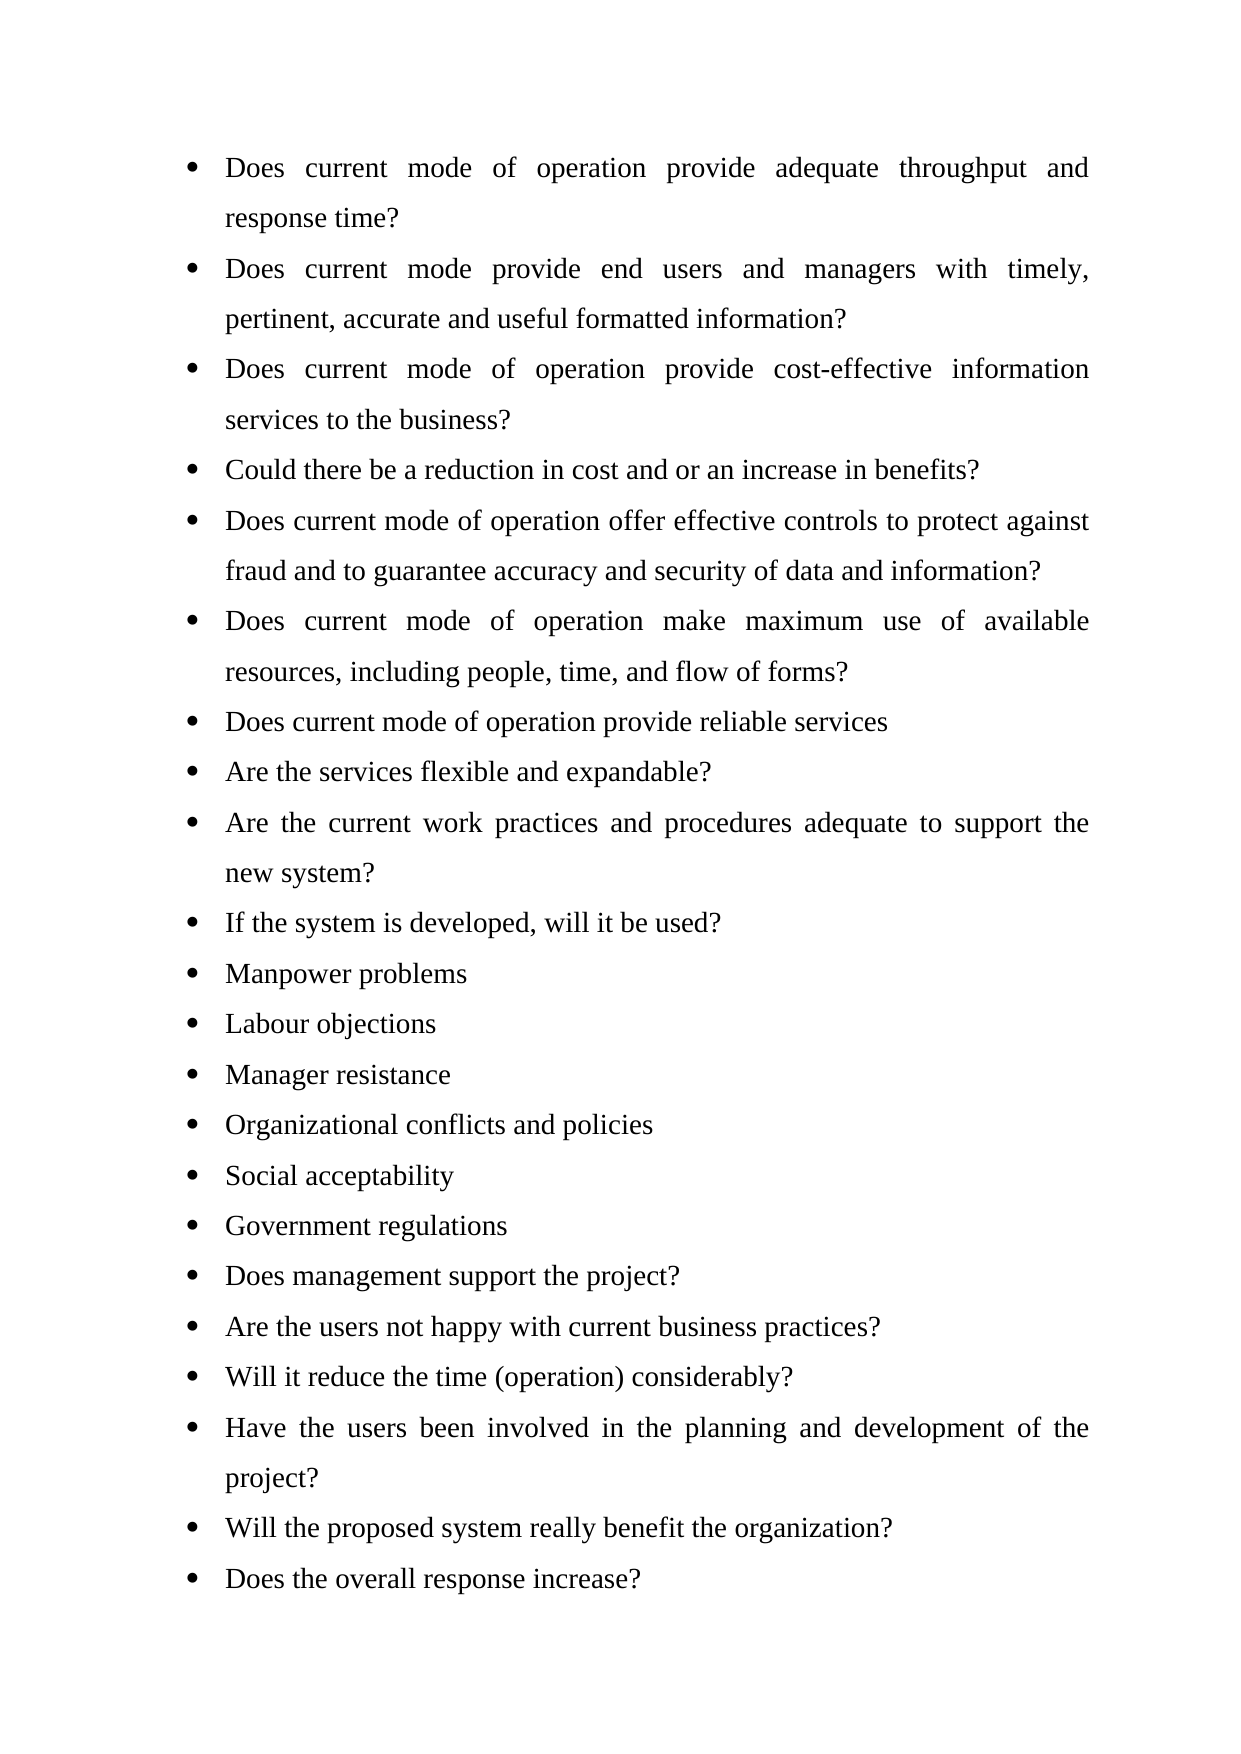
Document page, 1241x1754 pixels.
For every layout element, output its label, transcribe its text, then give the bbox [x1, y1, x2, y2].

list Does current mode of operation offer effective controls to protect against fraud and to guarantee accuracy and security of data and information? [187, 503, 1090, 587]
list Organizational conflicts and policies [187, 1107, 1090, 1141]
list Have the users been involved in the planning and development of the project? [187, 1410, 1090, 1494]
list Does current mode of operation provide reliable services [187, 704, 1090, 738]
list Does the overall response increase? [187, 1561, 1090, 1594]
list Social acceptability [187, 1158, 1090, 1191]
list Labour objections [187, 1006, 1090, 1040]
list Does current mode provide end users and managers with timely, pertinent, accurate and useful formatted information? [187, 251, 1090, 335]
list Manpower problems [187, 956, 1090, 990]
list Could there be a reduction in cost and or an increase in benefits? [187, 452, 1090, 486]
list Are the services flexible and expandable? [187, 754, 1090, 788]
list Are the current work practices and procedures adequate to support the new system? [187, 805, 1090, 889]
list Does current mode of operation provide adequate throughput and response time? [187, 150, 1090, 234]
list Does current mode of operation make maximum use of available resources, including people, time, and flow of forms? [187, 603, 1090, 687]
list Does current mode of operation provide cost-effective information services to the business? [187, 351, 1090, 435]
list Will the proposed system really benefit the organization? [187, 1511, 1090, 1544]
list Are the users not happy with current business practices? [187, 1309, 1090, 1343]
list Government regulations [187, 1208, 1090, 1242]
list If the system is developed, will it be used? [187, 906, 1090, 939]
list Manager resistance [187, 1057, 1090, 1091]
list Does management support the project? [187, 1258, 1090, 1292]
list Will it reduce the time (operation) considerably? [187, 1359, 1090, 1393]
